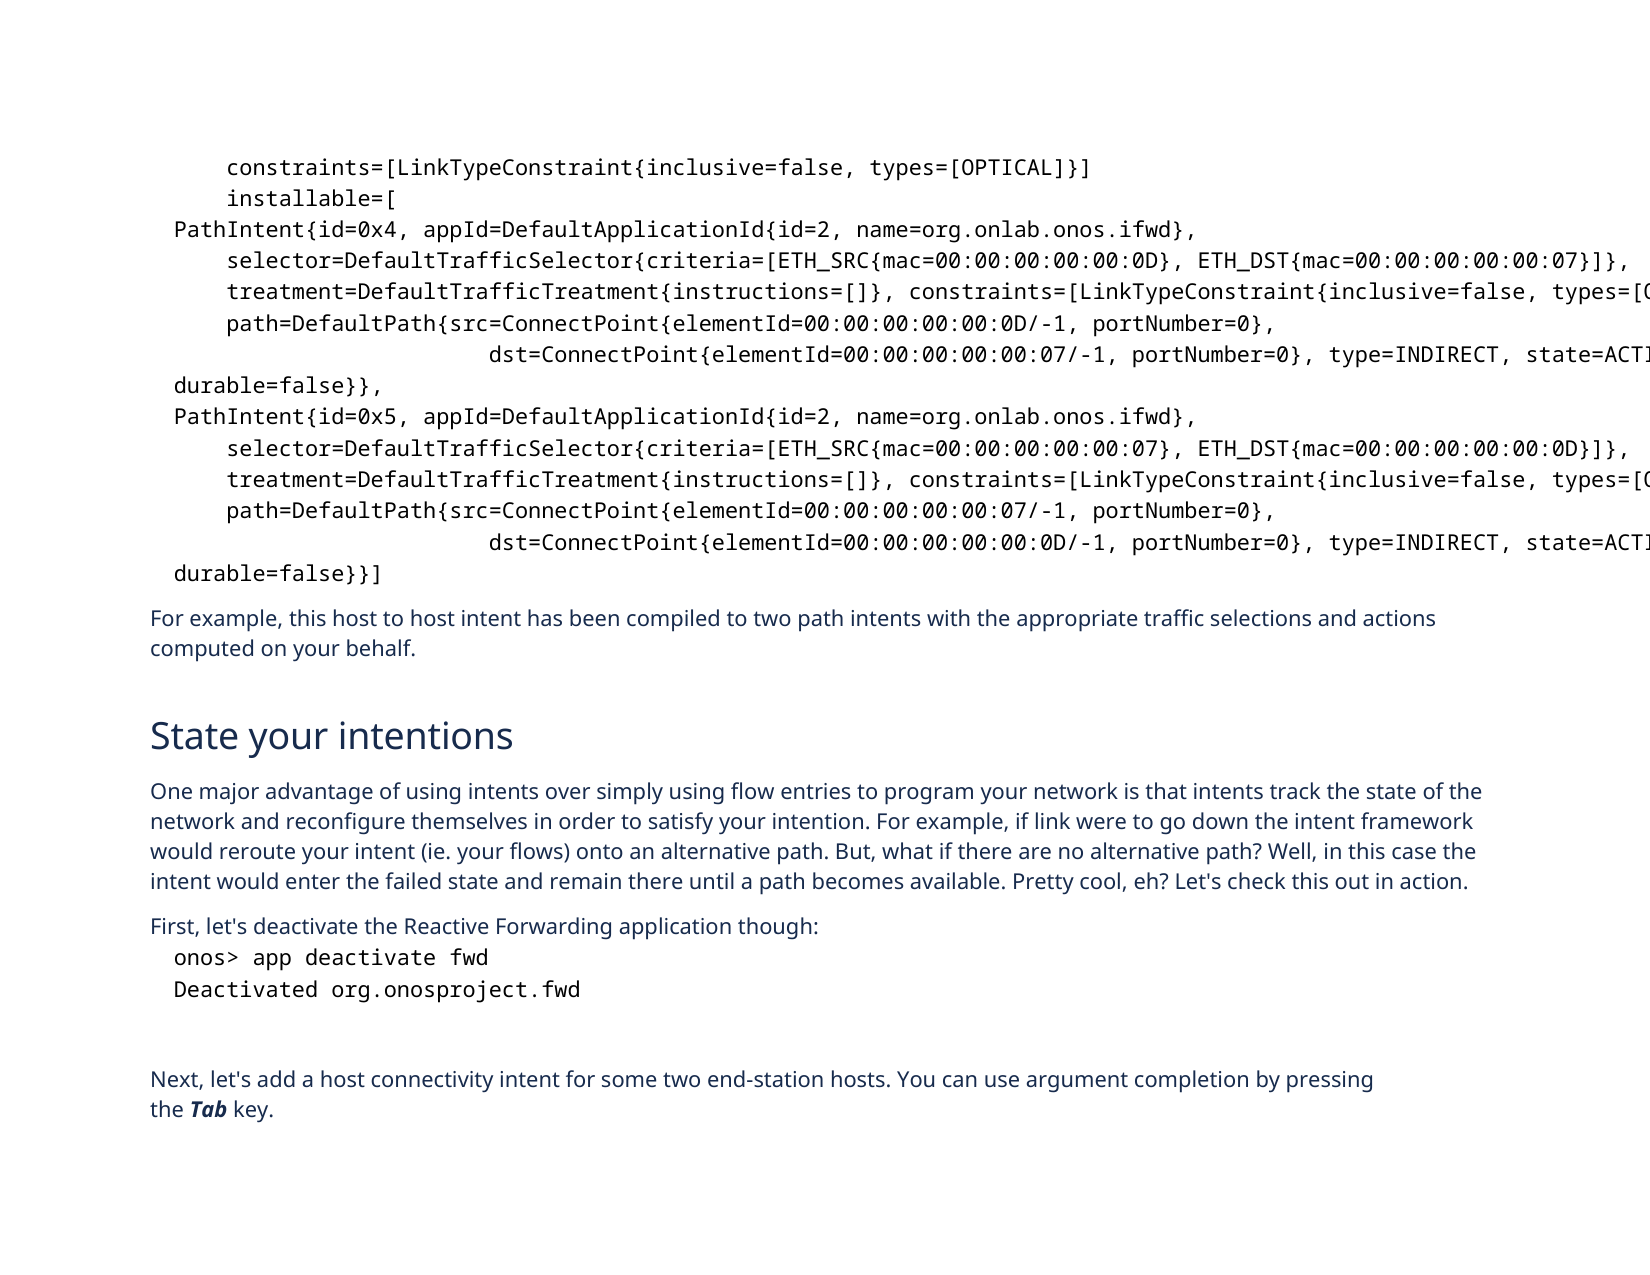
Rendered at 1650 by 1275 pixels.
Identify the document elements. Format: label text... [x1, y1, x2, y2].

text One major advantage of using intents over simply using flow entries to program your network is that intents track the state of the network and reconfigure themselves in order to satisfy your intention. For example, if link were to go down the intent framework would reroute your intent (ie. your flows) onto an alternative path. But, what if there are no alternative path? Well, in this case the intent would enter the failed state and remain there until a path becomes available. Pretty cool, eh? Let's check this out in action. [150, 776, 1500, 895]
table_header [150, 150, 1650, 587]
text State your intentions [150, 709, 1500, 761]
text Next, let's add a host connectivity intent for some two end-station hosts. You can use argument completion by pressing the Tab key. [150, 1064, 1500, 1124]
text First, let's deactivate the Reactive Forwarding application though: [150, 911, 1500, 941]
text For example, this host to host intent has been compiled to two path intents with the appropriate traffic selections and actions computed on your behalf. [150, 603, 1500, 663]
table_header onos> app deactivate fwd Deactivated org.onosproject.fwd [150, 941, 1650, 1003]
